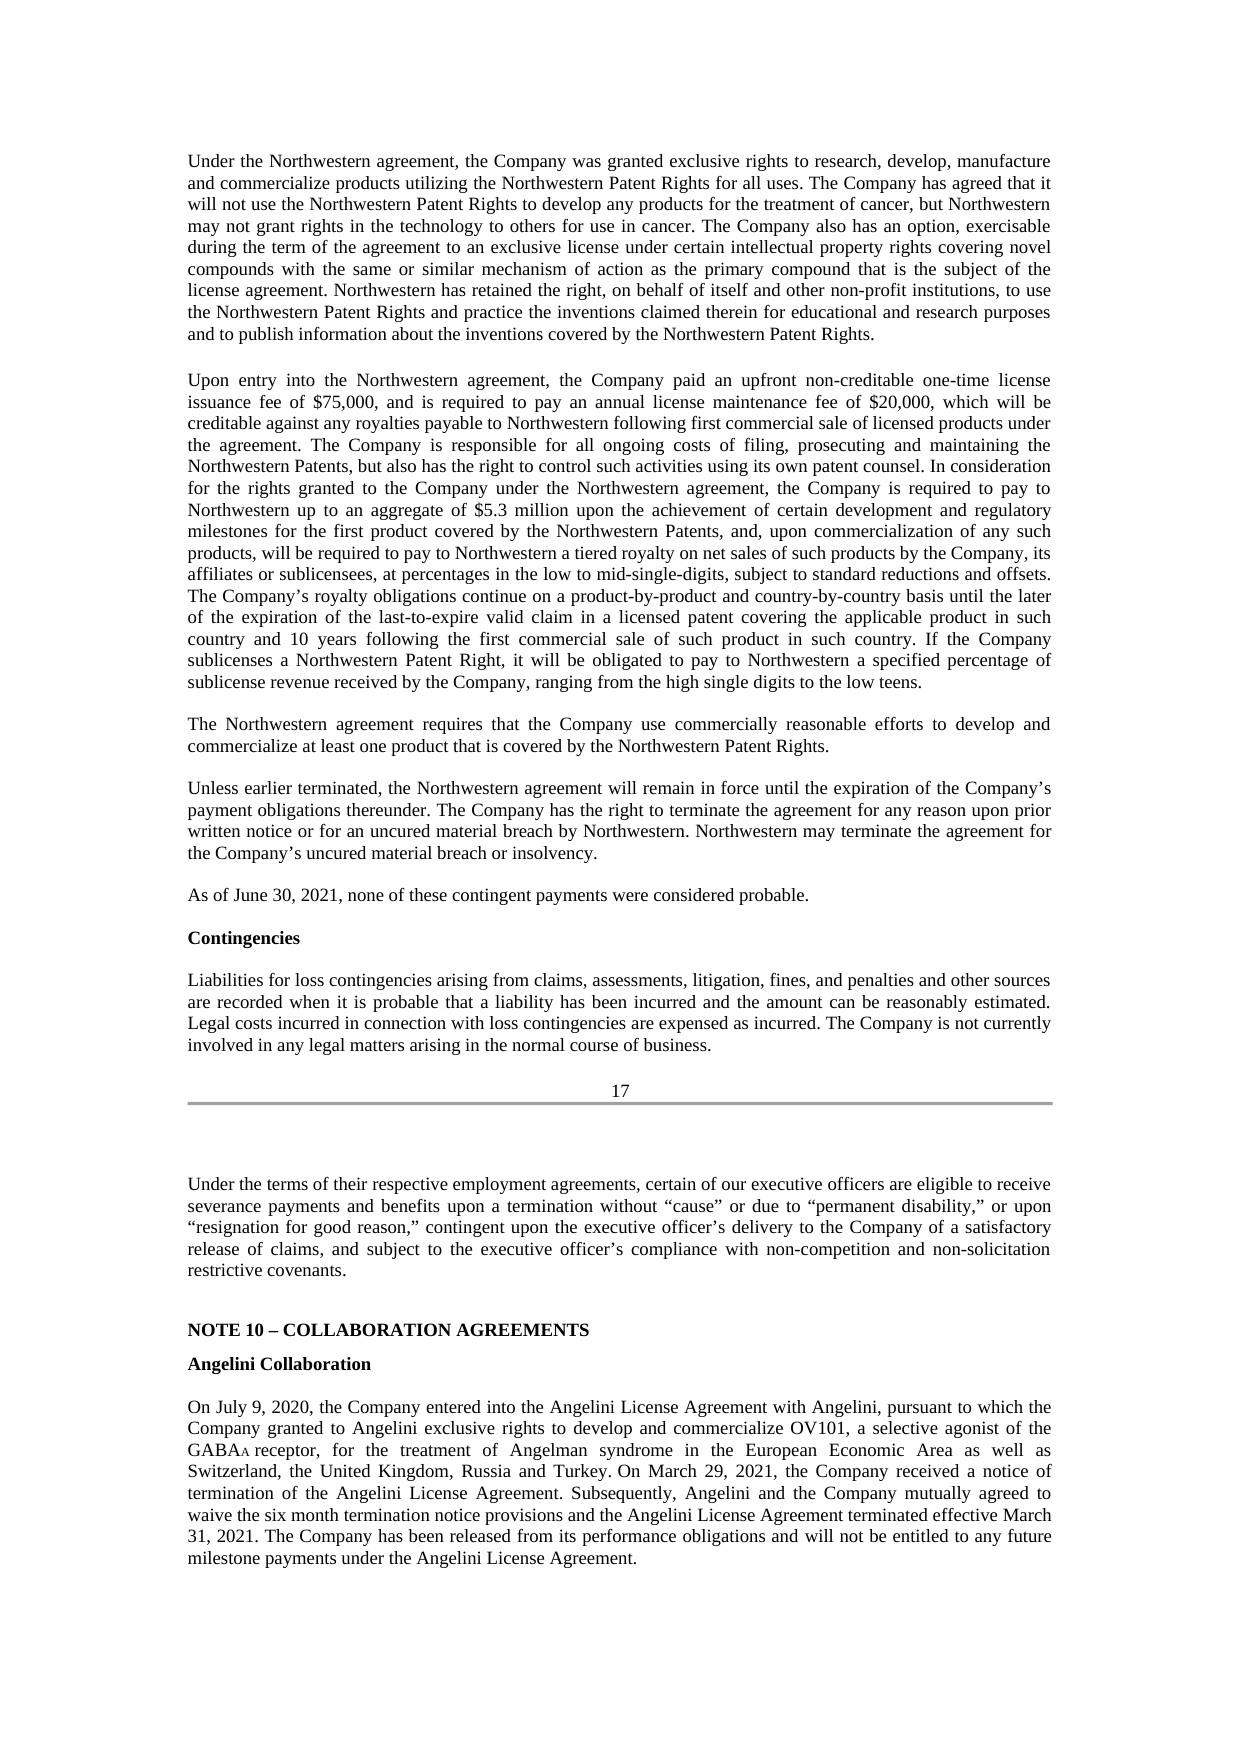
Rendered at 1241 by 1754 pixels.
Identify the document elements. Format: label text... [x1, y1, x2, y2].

text Under the Northwestern agreement, the Company was granted exclusive rights to research, develop, manufacture and commercialize products utilizing the Northwestern Patent Rights for all uses. The Company has agreed that it will not use the Northwestern Patent Rights to develop any products for the treatment of cancer, but Northwestern may not grant rights in the technology to others for use in cancer. The Company also has an option, exercisable during the term of the agreement to an exclusive license under certain intellectual property rights covering novel compounds with the same or similar mechanism of action as the primary compound that is the subject of the license agreement. Northwestern has retained the right, on behalf of itself and other non-profit institutions, to use the Northwestern Patent Rights and practice the inventions claimed therein for educational and research purposes and to publish information about the inventions covered by the Northwestern Patent Rights. [187, 150, 1053, 344]
text NOTE 10 – COLLABORATION AGREEMENTS [187, 1318, 1053, 1340]
text As of June 30, 2021, none of these contingent payments were considered probable. [187, 884, 1053, 906]
text Angelini Collaboration [187, 1352, 1053, 1374]
text Upon entry into the Northwestern agreement, the Company paid an upfront non-creditable one-time license issuance fee of $75,000, and is required to pay an annual license maintenance fee of $20,000, which will be creditable against any royalties payable to Northwestern following first commercial sale of licensed products under the agreement. The Company is responsible for all ongoing costs of filing, prosecuting and maintaining the Northwestern Patents, but also has the right to control such activities using its own patent counsel. In consideration for the rights granted to the Company under the Northwestern agreement, the Company is required to pay to Northwestern up to an aggregate of $5.3 million upon the achievement of certain development and regulatory milestones for the first product covered by the Northwestern Patents, and, upon commercialization of any such products, will be required to pay to Northwestern a tiered royalty on net sales of such products by the Company, its affiliates or sublicensees, at percentages in the low to mid-single-digits, subject to standard reductions and offsets. The Company’s royalty obligations continue on a product-by-product and country-by-country basis until the later of the expiration of the last-to-expire valid claim in a licensed patent covering the applicable product in such country and 10 years following the first commercial sale of such product in such country. If the Company sublicenses a Northwestern Patent Right, it will be obligated to pay to Northwestern a specified percentage of sublicense revenue received by the Company, ranging from the high single digits to the low teens. [187, 369, 1053, 692]
text On July 9, 2020, the Company entered into the Angelini License Agreement with Angelini, pursuant to which the Company granted to Angelini exclusive rights to develop and commercialize OV101, a selective agonist of the GABAA receptor, for the treatment of Angelman syndrome in the European Economic Area as well as Switzerland, the United Kingdom, Russia and Turkey. On March 29, 2021, the Company received a notice of termination of the Angelini License Agreement. Subsequently, Angelini and the Company mutually agreed to waive the six month termination notice provisions and the Angelini License Agreement terminated effective March 31, 2021. The Company has been released from its performance obligations and will not be entitled to any future milestone payments under the Angelini License Agreement. [187, 1396, 1053, 1568]
text The Northwestern agreement requires that the Company use commercially reasonable efforts to develop and commercialize at least one product that is covered by the Northwestern Patent Rights. [187, 713, 1053, 756]
text Contingencies [187, 927, 1053, 948]
text 17 [187, 1080, 1053, 1101]
text Under the terms of their respective employment agreements, certain of our executive officers are eligible to receive severance payments and benefits upon a termination without “cause” or due to “permanent disability,” or upon “resignation for good reason,” contingent upon the executive officer’s delivery to the Company of a satisfactory release of claims, and subject to the executive officer’s compliance with non-competition and non-solicitation restrictive covenants. [187, 1173, 1053, 1281]
text Unless earlier terminated, the Northwestern agreement will remain in force until the expiration of the Company’s payment obligations thereunder. The Company has the right to terminate the agreement for any reason upon prior written notice or for an uncured material breach by Northwestern. Northwestern may terminate the agreement for the Company’s uncured material breach or insolvency. [187, 777, 1053, 863]
text Liabilities for loss contingencies arising from claims, assessments, litigation, fines, and penalties and other sources are recorded when it is probable that a liability has been incurred and the amount can be reasonably estimated. Legal costs incurred in connection with loss contingencies are expensed as incurred. The Company is not currently involved in any legal matters arising in the normal course of business. [187, 969, 1053, 1055]
